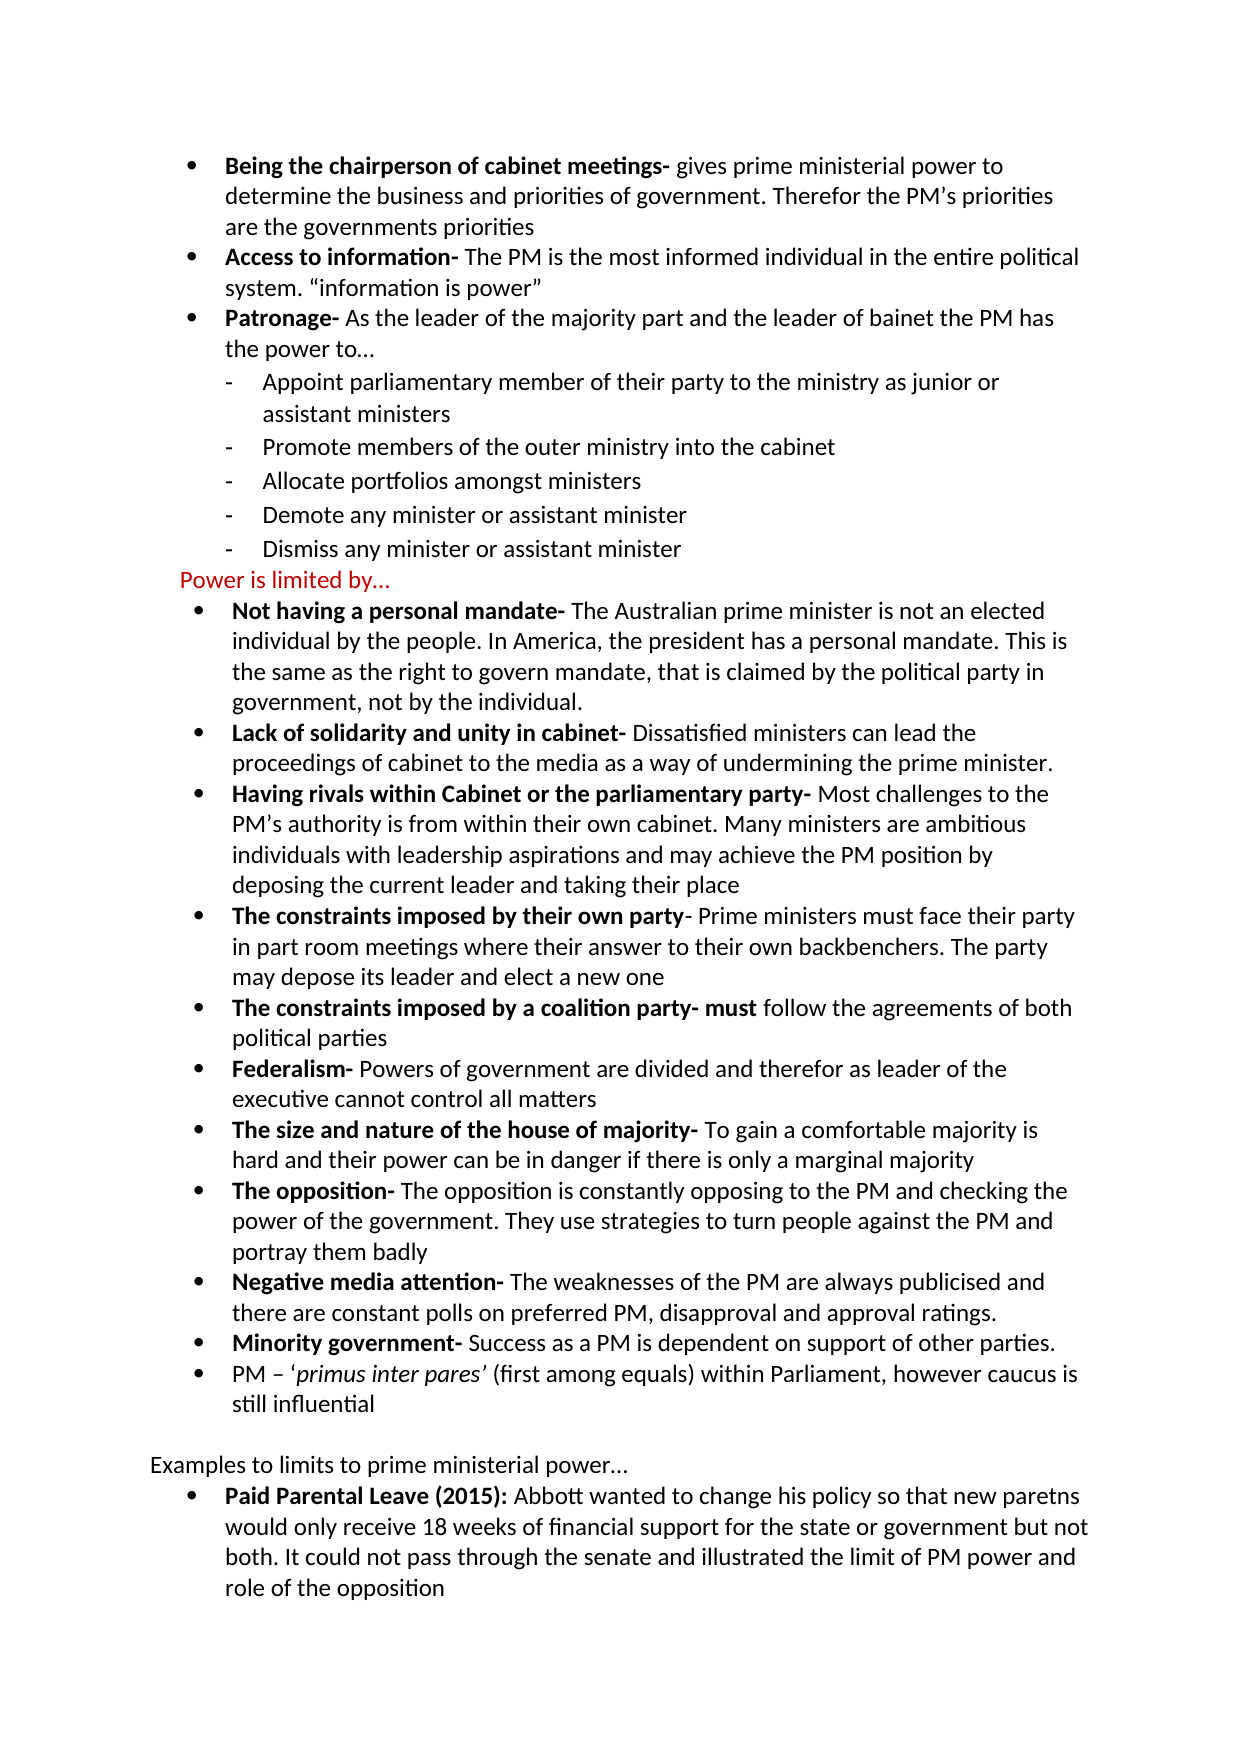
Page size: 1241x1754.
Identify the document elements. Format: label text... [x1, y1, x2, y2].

list Negative media attention- The weaknesses of the PM are always publicised and there are constant polls on preferred PM, disapproval and approval ratings. [194, 1266, 1090, 1327]
list Paid Parental Leave (2015): Abbott wanted to change his policy so that new paretns would only receive 18 weeks of financial support for the state or government but not both. It could not pass through the senate and illustrated the limit of PM power and role of the opposition [187, 1480, 1090, 1602]
list The constraints imposed by a coalition party- must follow the agreements of both political parties [194, 992, 1090, 1053]
list Patronage- As the leader of the majority part and the leader of bainet the PM has the power to… [187, 303, 1090, 364]
list PM – ‘primus inter pares’ (first among equals) within Parliament, however caucus is still influential [194, 1358, 1090, 1419]
list Dismiss any minister or assistant minister [225, 530, 1090, 564]
list Federalism- Powers of government are divided and therefor as leader of the executive cannot control all matters [194, 1053, 1090, 1114]
list Promote members of the outer ministry into the cabinet [225, 428, 1090, 462]
list Being the chairperson of cabinet meetings- gives prime ministerial power to determine the business and priorities of government. Therefor the PM’s priorities are the governments priorities [187, 150, 1090, 242]
list Minority government- Success as a PM is dependent on support of other parties. [194, 1327, 1090, 1358]
list Access to information- The PM is the most informed individual in the entire political system. “information is power” [187, 242, 1090, 303]
list Lack of solidarity and unity in cabinet- Dissatisfied ministers can lead the proceedings of cabinet to the media as a way of undermining the prime minister. [194, 717, 1090, 778]
list Appoint parliamentary member of their party to the ministry as junior or assistant ministers [225, 364, 1090, 428]
list The constraints imposed by their own party- Prime ministers must face their party in part room meetings where their answer to their own backbenchers. The party may depose its leader and elect a new one [194, 900, 1090, 992]
list The size and nature of the house of majority- To gain a comfortable majority is hard and their power can be in danger if there is only a marginal majority [194, 1114, 1090, 1175]
list Having rivals within Cabinet or the parliamentary party- Most challenges to the PM’s authority is from within their own cabinet. Many ministers are ambitious individuals with leadership aspirations and may achieve the PM position by deposing the current leader and taking their place [194, 778, 1090, 900]
list Demote any minister or assistant minister [225, 496, 1090, 530]
text Examples to limits to prime ministerial power… [150, 1449, 1090, 1480]
list Allocate portfolios amongst ministers [225, 462, 1090, 496]
list Not having a personal mandate- The Australian prime minister is not an elected individual by the people. In America, the president has a personal mandate. This is the same as the right to govern mandate, that is claimed by the political party in government, not by the individual. [194, 595, 1090, 717]
list The opposition- The opposition is constantly opposing to the PM and checking the power of the government. They use strategies to turn people against the PM and portray them badly [194, 1175, 1090, 1266]
text Power is limited by… [179, 564, 1090, 595]
